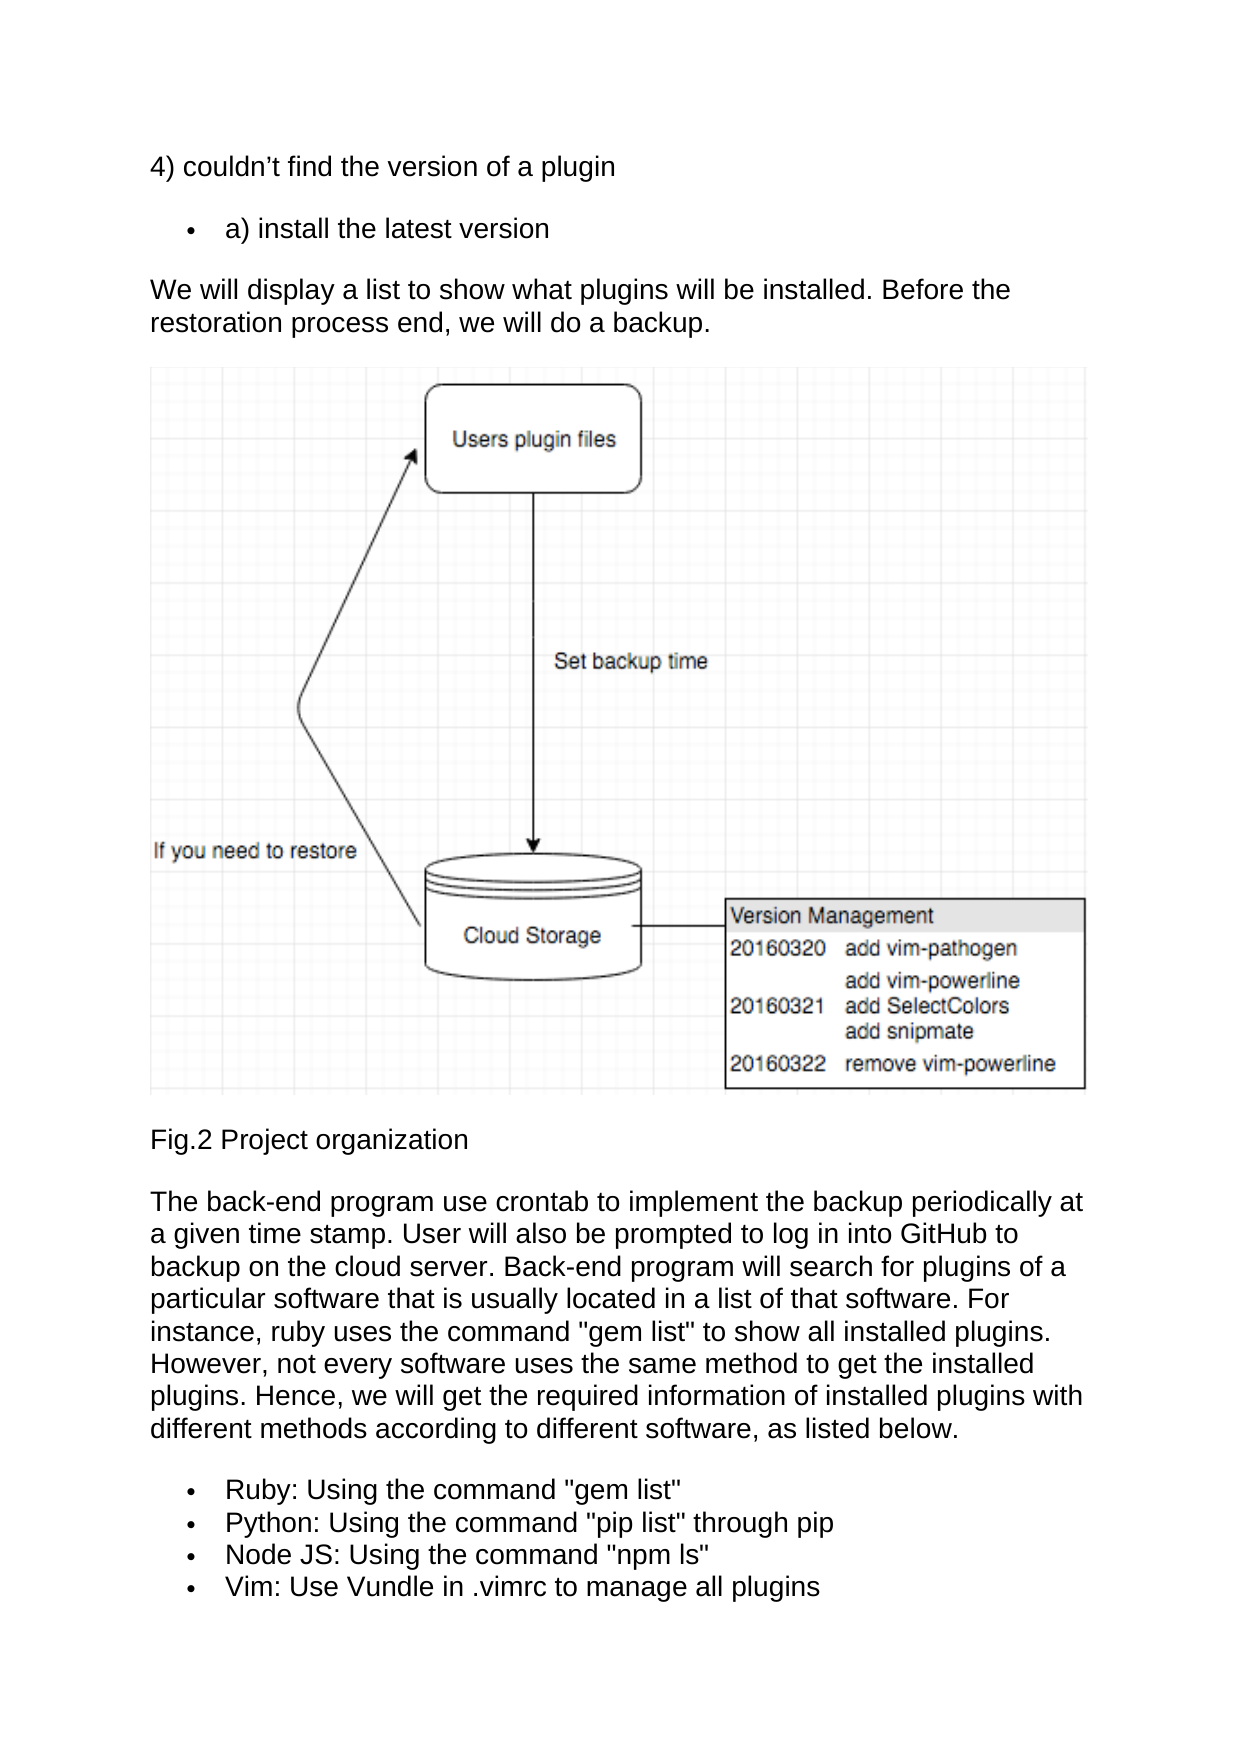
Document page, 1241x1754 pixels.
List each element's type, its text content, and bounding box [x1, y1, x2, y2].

text The back-end program use crontab to implement the backup periodically at a given time stamp. User will also be prompted to log in into GitHub to backup on the cloud server. Back-end program will search for plugins of a particular software that is usually located in a list of that software. For instance, ruby uses the command "gem list" to show all installed plugins. However, not every software uses the same method to get the installed plugins. Hence, we will get the required information of installed plugins with different methods according to different software, as listed below. [150, 1185, 1090, 1444]
list a) install the latest version [187, 212, 1090, 244]
text 4) couldn’t find the version of a plugin [150, 150, 1090, 182]
list Vim: Use Vundle in .vimrc to manage all plugins [187, 1570, 1090, 1603]
text Fig.2 Project organization [150, 1123, 1090, 1156]
picture [150, 367, 1088, 1095]
list Python: Using the command "pip list" through pip [187, 1506, 1090, 1538]
text We will display a list to show what plugins will be installed. Before the restoration process end, we will do a backup. [150, 273, 1090, 338]
list Ruby: Using the command "gem list" [187, 1473, 1090, 1506]
list Node JS: Using the command "npm ls" [187, 1538, 1090, 1570]
